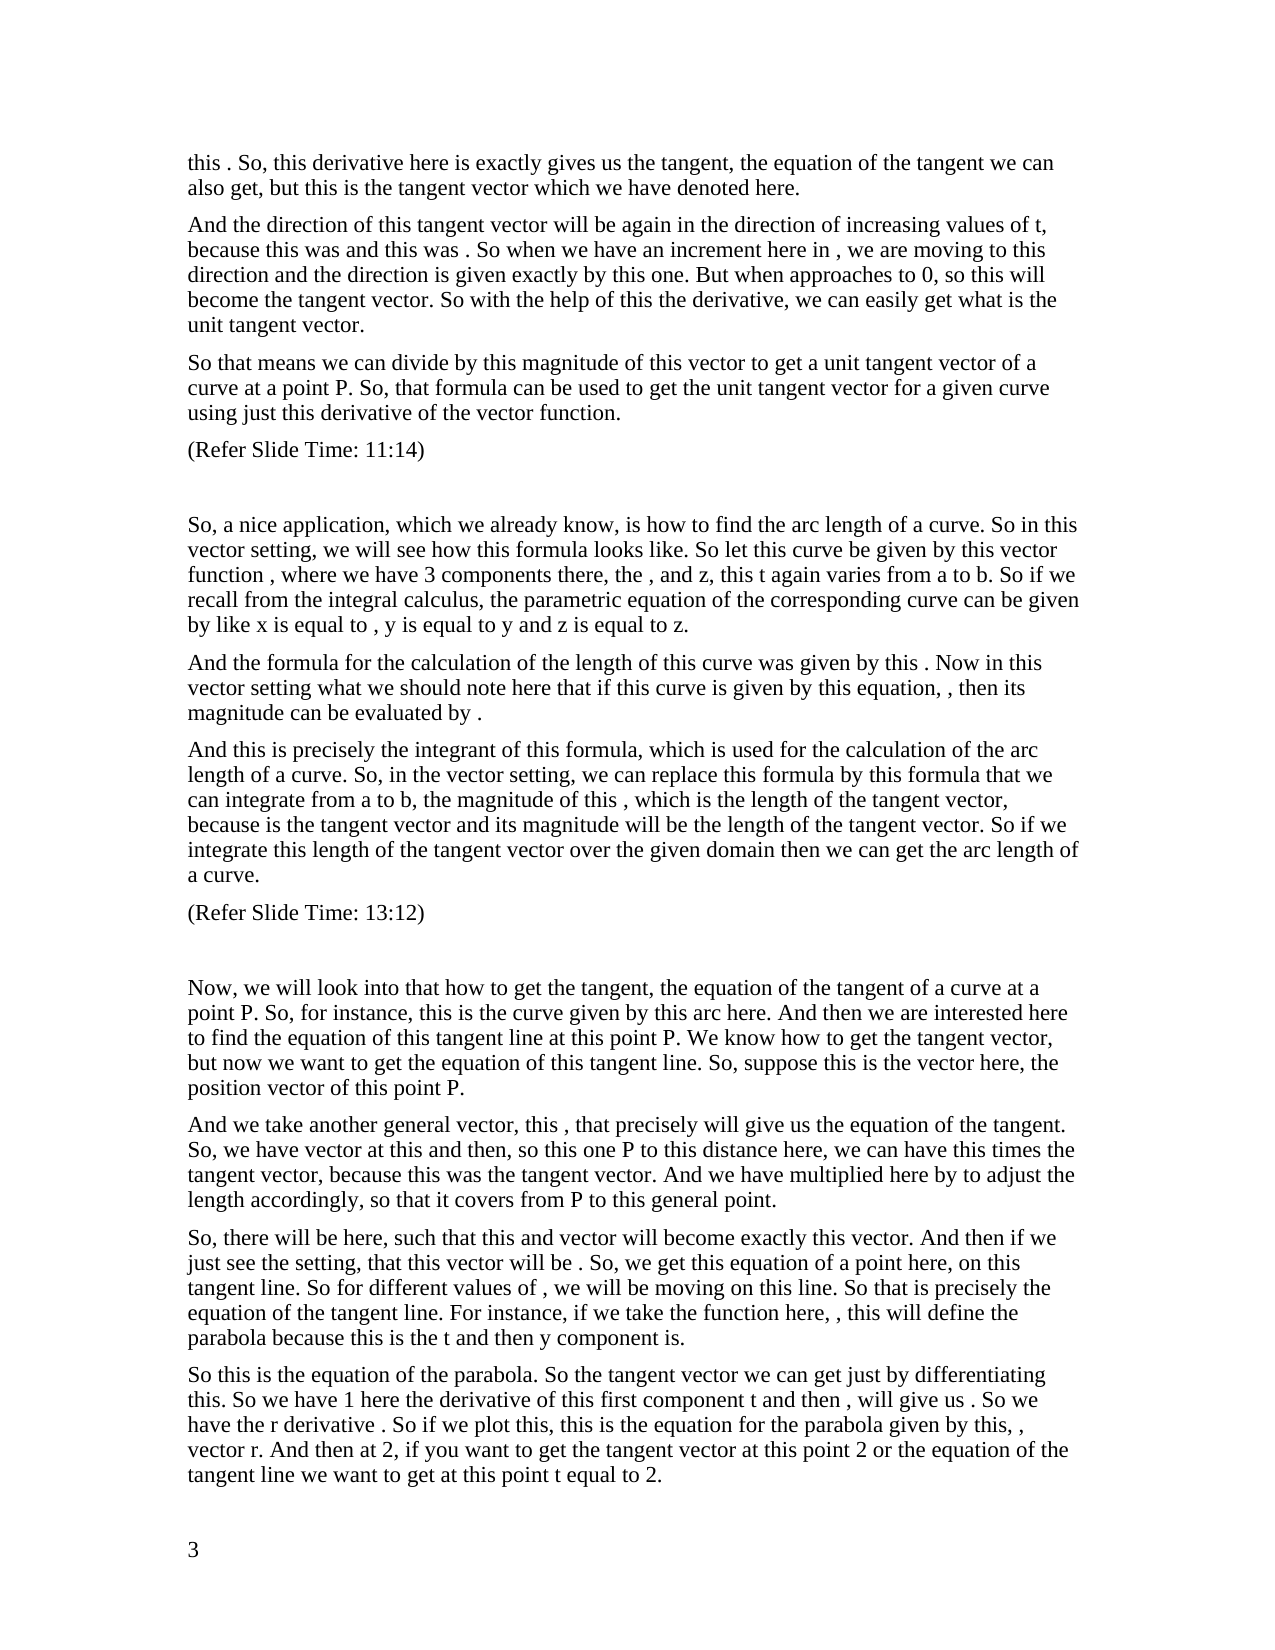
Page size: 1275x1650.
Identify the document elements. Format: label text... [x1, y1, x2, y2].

text And the formula for the calculation of the length of this curve was given by this . Now in this vector setting what we should note here that if this curve is given by this equation, , then its magnitude can be evaluated by . [187, 650, 1087, 725]
text So, there will be here, such that this and vector will become exactly this vector. And then if we just see the setting, that this vector will be . So, we get this equation of a point here, on this tangent line. So for different values of , we will be moving on this line. So that is precisely the equation of the tangent line. For instance, if we take the function here, , this will define the parabola because this is the t and then y component is. [187, 1225, 1087, 1350]
text Now, we will look into that how to get the tangent, the equation of the tangent of a curve at a point P. So, for instance, this is the curve given by this arc here. And then we are interested here to find the equation of this tangent line at this point P. We know how to get the tangent vector, but now we want to get the equation of this tangent line. So, suppose this is the vector here, the position vector of this point P. [187, 975, 1087, 1100]
text So that means we can divide by this magnitude of this vector to get a unit tangent vector of a curve at a point P. So, that formula can be used to get the unit tangent vector for a given curve using just this derivative of the vector function. [187, 350, 1087, 425]
text (Refer Slide Time: 13:12) [187, 900, 1087, 925]
text So, a nice application, which we already know, is how to find the arc length of a curve. So in this vector setting, we will see how this formula looks like. So let this curve be given by this vector function , where we have 3 components there, the , and z, this t again varies from a to b. So if we recall from the integral calculus, the parametric equation of the corresponding curve can be given by like x is equal to , y is equal to y and z is equal to z. [187, 512, 1087, 637]
text And the direction of this tangent vector will be again in the direction of increasing values of t, because this was and this was . So when we have an increment here in , we are moving to this direction and the direction is given exactly by this one. But when approaches to 0, so this will become the tangent vector. So with the help of this the derivative, we can easily get what is the unit tangent vector. [187, 212, 1087, 337]
text So this is the equation of the parabola. So the tangent vector we can get just by differentiating this. So we have 1 here the derivative of this first component t and then , will give us . So we have the r derivative . So if we plot this, this is the equation for the parabola given by this, , vector r. And then at 2, if you want to get the tangent vector at this point 2 or the equation of the tangent line we want to get at this point t equal to 2. [187, 1362, 1087, 1487]
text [187, 150, 1087, 200]
text (Refer Slide Time: 11:14) [187, 437, 1087, 462]
text And we take another general vector, this , that precisely will give us the equation of the tangent. So, we have vector at this and then, so this one P to this distance here, we can have this times the tangent vector, because this was the tangent vector. And we have multiplied here by to adjust the length accordingly, so that it covers from P to this general point. [187, 1112, 1087, 1212]
text And this is precisely the integrant of this formula, which is used for the calculation of the arc length of a curve. So, in the vector setting, we can replace this formula by this formula that we can integrate from a to b, the magnitude of this , which is the length of the tangent vector, because is the tangent vector and its magnitude will be the length of the tangent vector. So if we integrate this length of the tangent vector over the given domain then we can get the arc length of a curve. [187, 737, 1087, 887]
